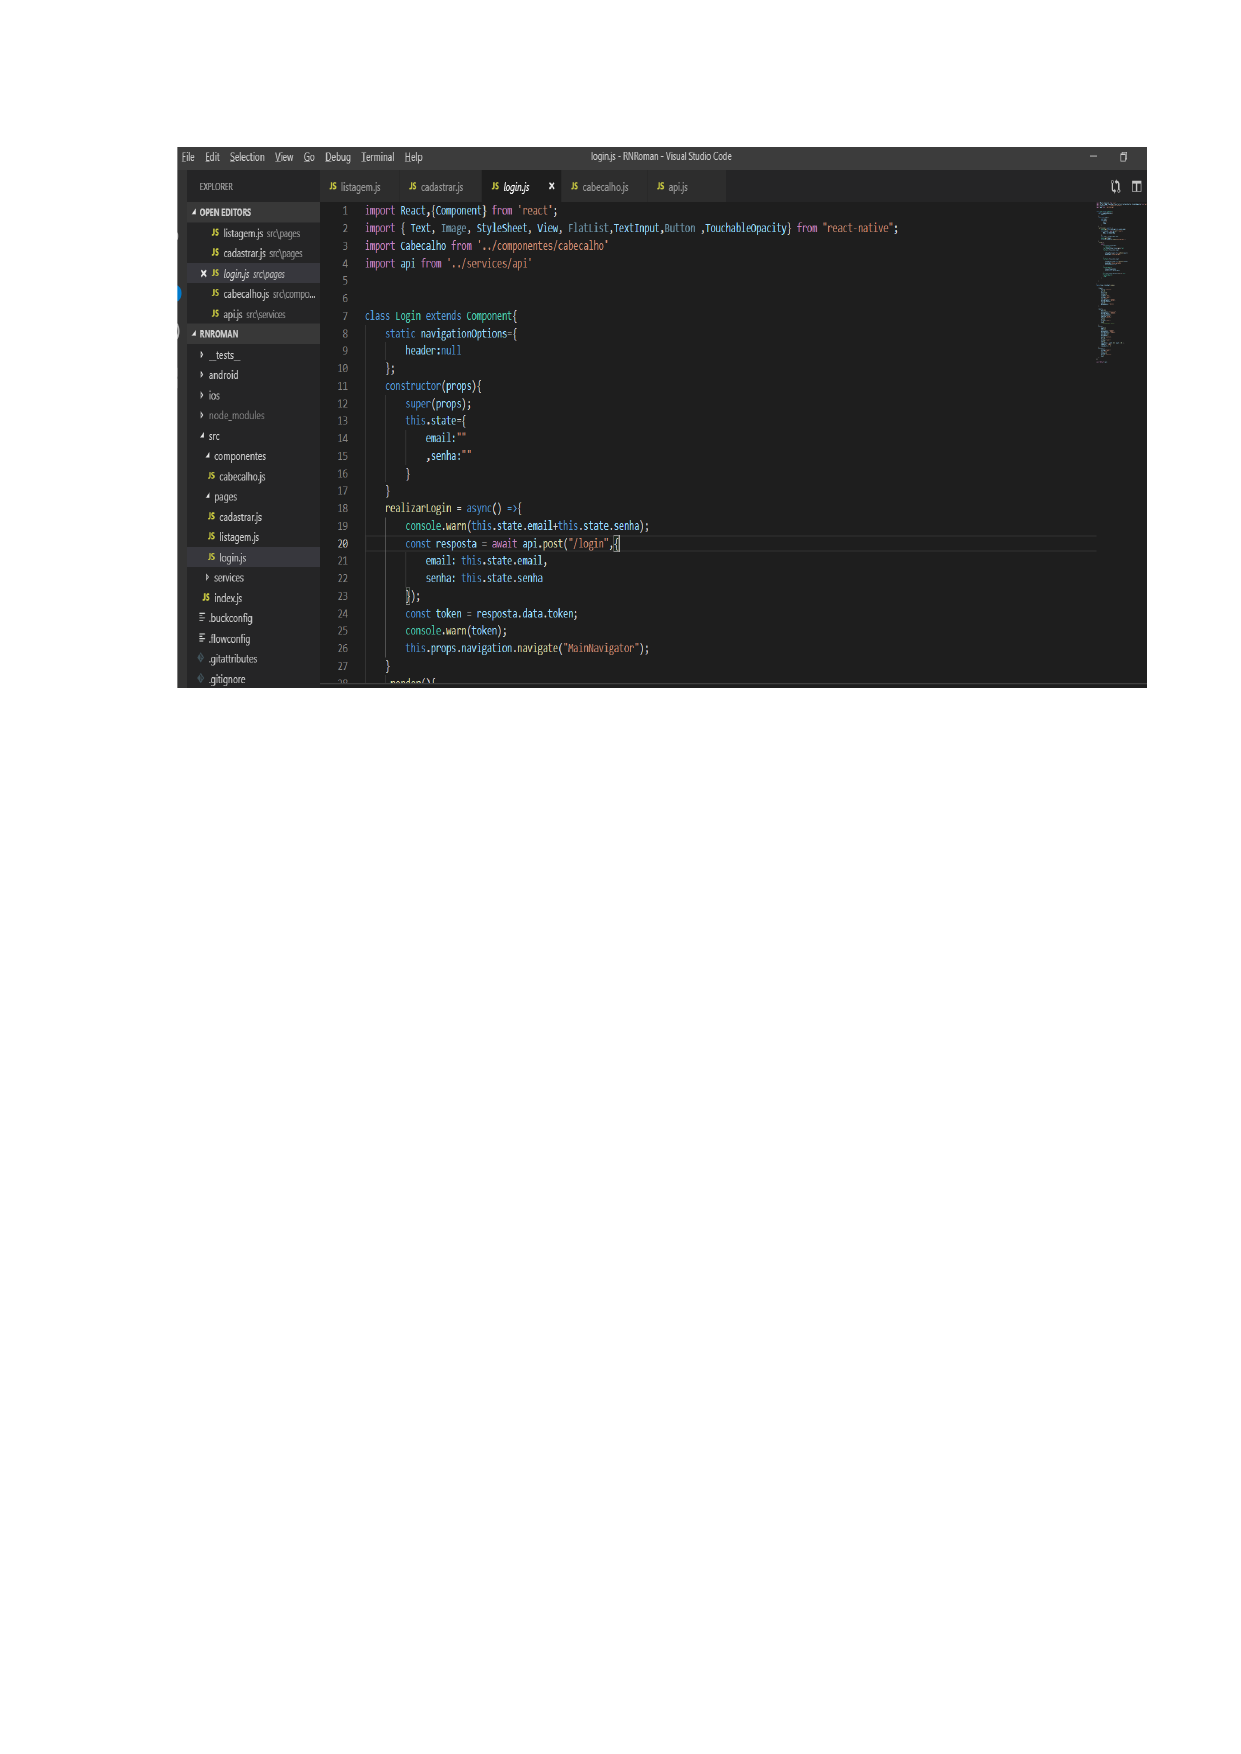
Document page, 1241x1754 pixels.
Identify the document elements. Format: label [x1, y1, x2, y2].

picture [177, 147, 1147, 688]
